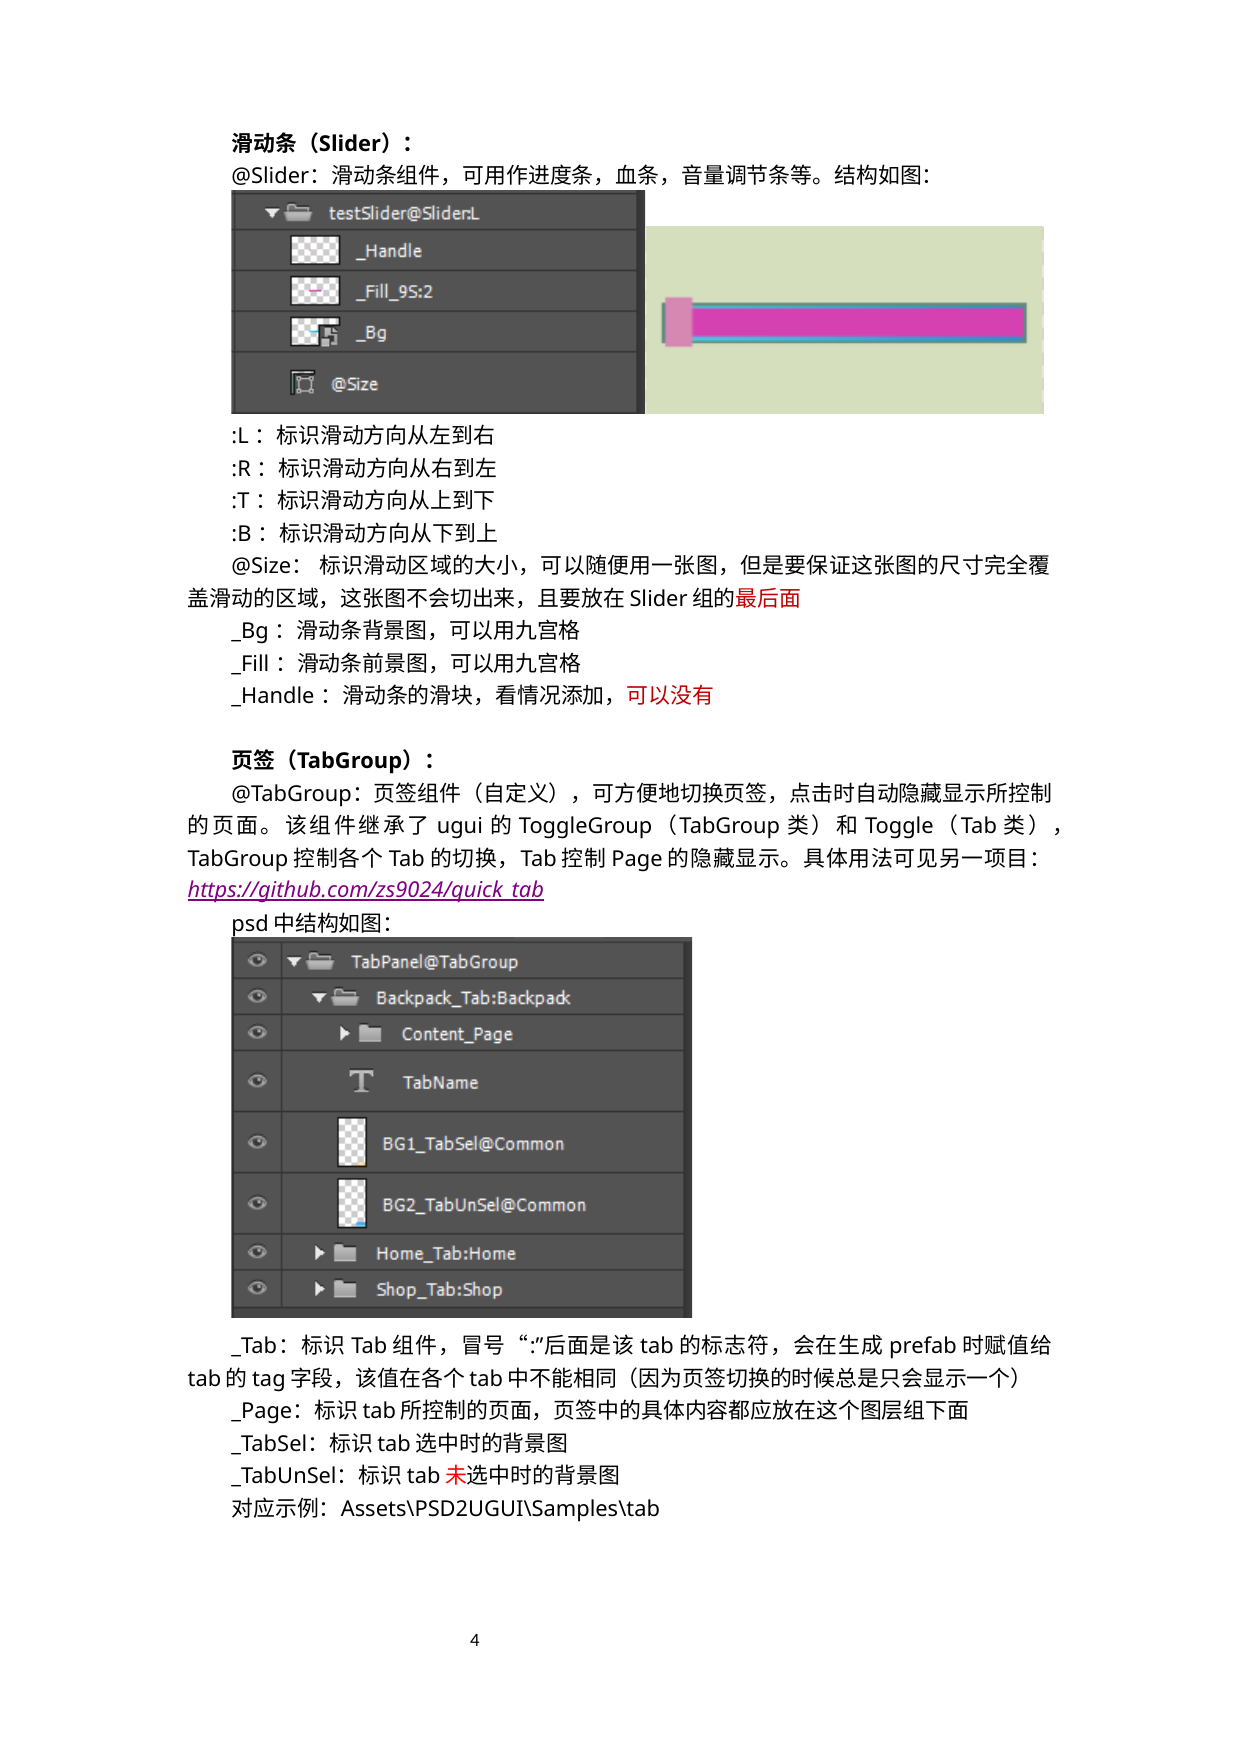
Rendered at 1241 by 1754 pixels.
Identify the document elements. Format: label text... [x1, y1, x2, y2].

text :T ：标识滑动方向从上到下 [187, 483, 1053, 515]
picture [231, 937, 693, 1318]
text :B ：标识滑动方向从下到上 [187, 515, 1053, 548]
text @Slider：滑动条组件，可用作进度条，血条，音量调节条等。结构如图： [187, 158, 1053, 190]
text _Bg ：滑动条背景图，可以用九宫格 [187, 613, 1053, 645]
text _Page：标识tab所控制的页面，页签中的具体内容都应放在这个图层组下面 [187, 1393, 1053, 1425]
text :R ：标识滑动方向从右到左 [187, 450, 1053, 483]
text 滑动条（Slider）： [187, 125, 1053, 158]
text 对应示例：Assets\PSD2UGUI\Samples\tab [187, 1490, 1053, 1523]
text _Fill ：滑动条前景图，可以用九宫格 [187, 645, 1053, 678]
text _Handle ：滑动条的滑块，看情况添加，可以没有 [187, 678, 1053, 710]
text _TabSel：标识tab选中时的背景图 [187, 1425, 1053, 1458]
text @Size： 标识滑动区域的大小，可以随便用一张图，但是要保证这张图的尺寸完全覆盖滑动的区域，这张图不会切出来，且要放在Slider组的最后面 [187, 548, 1053, 613]
picture [231, 190, 1044, 414]
text 页签（TabGroup）： [187, 743, 1053, 775]
text _Tab：标识Tab组件，冒号“:”后面是该tab的标志符，会在生成prefab时赋值给tab的tag字段，该值在各个tab中不能相同（因为页签切换的时候总是只会显示一个） [187, 1328, 1053, 1393]
text psd中结构如图： [187, 905, 1053, 938]
text _TabUnSel：标识tab未选中时的背景图 [187, 1458, 1053, 1490]
text :L ：标识滑动方向从左到右 [187, 418, 1053, 450]
text @TabGroup：页签组件（自定义），可方便地切换页签，点击时自动隐藏显示所控制的页面。该组件继承了ugui的ToggleGroup（TabGroup类）和Toggle（Tab类），TabGroup控制各个Tab的切换，Tab控制Page的隐藏显示。具体用法可见另一项目：https://github.com/zs9024/quick_tab [187, 775, 1053, 905]
